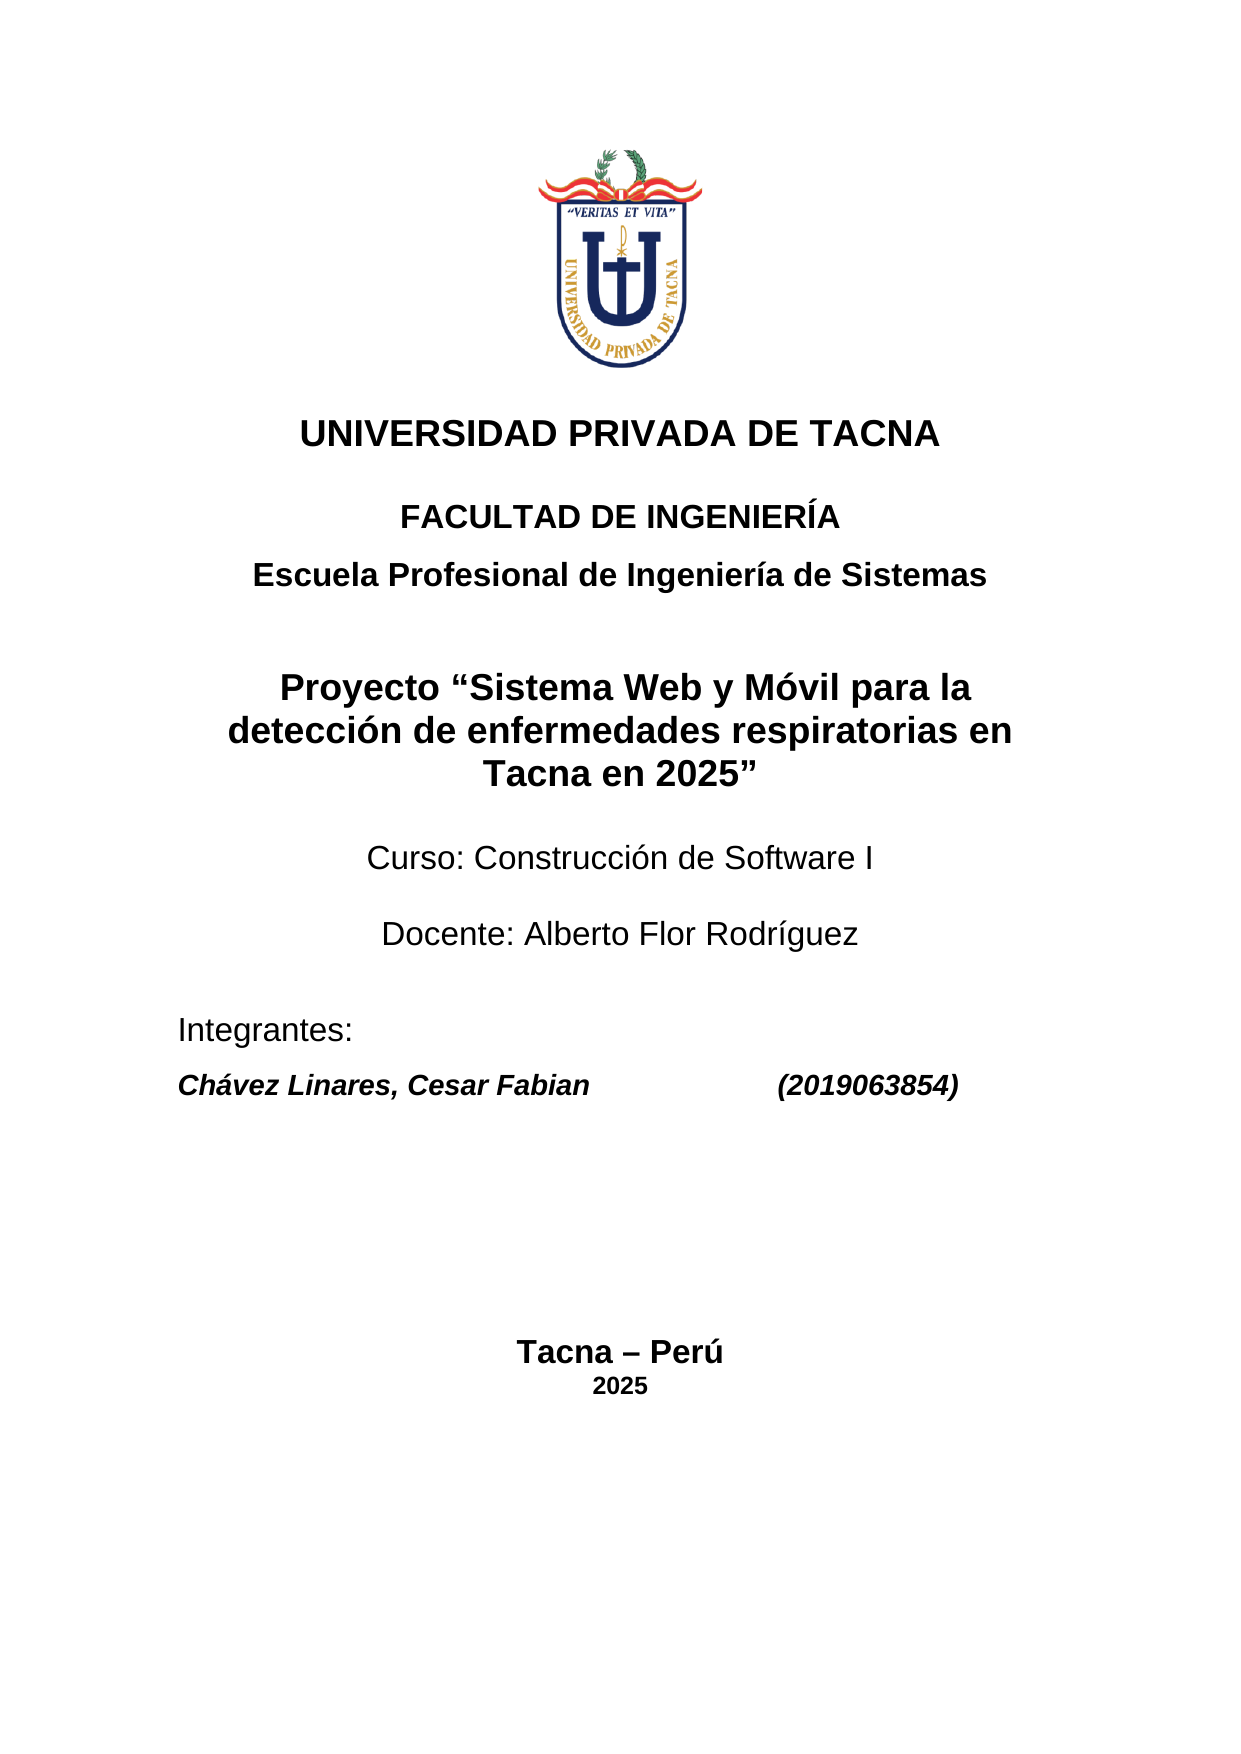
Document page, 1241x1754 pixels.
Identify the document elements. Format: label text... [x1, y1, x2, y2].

text Curso: Construcción de Software I [177, 838, 1063, 876]
text Integrantes: [177, 1011, 1063, 1049]
text Tacna – Perú [177, 1332, 1063, 1371]
text UNIVERSIDAD PRIVADA DE TACNA [177, 411, 1063, 454]
text Docente: Alberto Flor Rodríguez [177, 914, 1063, 953]
text 2025 [177, 1371, 1063, 1399]
text FACULTAD DE INGENIERÍA [177, 497, 1063, 536]
text Proyecto “Sistema Web y Móvil para la detección de enfermedades respiratorias en Tacna en 2025” [177, 665, 1063, 794]
text Chávez Linares, Cesar Fabian (2019063854) [177, 1068, 1063, 1102]
picture [538, 147, 703, 368]
text Escuela Profesional de Ingeniería de Sistemas [177, 555, 1063, 593]
